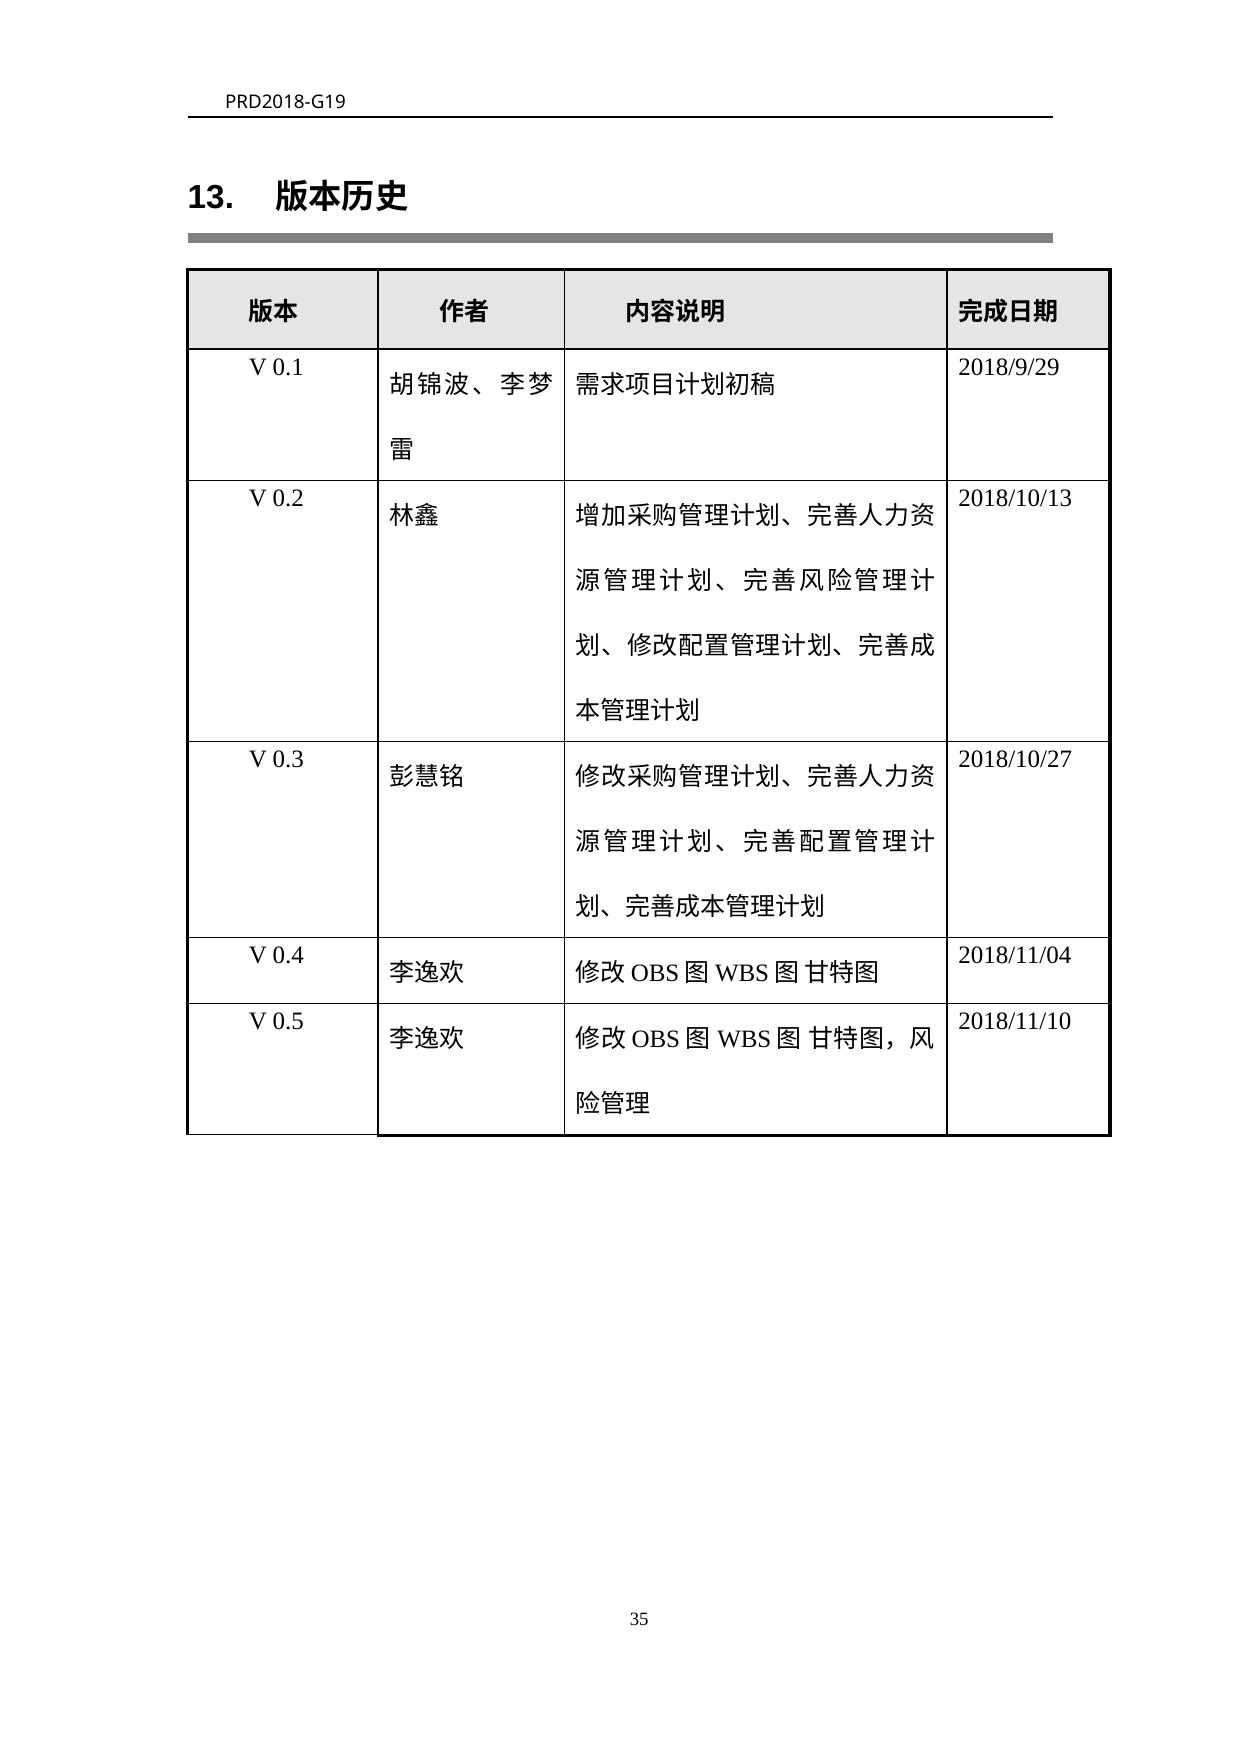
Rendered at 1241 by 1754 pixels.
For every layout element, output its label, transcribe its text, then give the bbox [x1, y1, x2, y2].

table_cell 2018/11/04 [948, 938, 1108, 1003]
table_cell V 0.4 [189, 938, 377, 1003]
table_header 内容说明 [565, 271, 946, 348]
table_cell 彭慧铭 [379, 742, 564, 937]
table_header 版本 [189, 271, 377, 348]
table_header 作者 [379, 271, 564, 348]
table_cell 林鑫 [379, 481, 564, 741]
table_cell 修改OBS图 WBS图 甘特图 [565, 938, 946, 1003]
table_cell 李逸欢 [379, 938, 564, 1003]
table_cell 2018/10/13 [948, 481, 1108, 741]
table_cell 增加采购管理计划、完善人力资源管理计划、完善风险管理计划、修改配置管理计划、完善成本管理计划 [565, 481, 946, 741]
table_cell V 0.3 [189, 742, 377, 937]
table_cell V 0.2 [189, 481, 377, 741]
table_cell 需求项目计划初稿 [565, 350, 946, 480]
table_cell V 0.1 [189, 350, 377, 480]
table_cell 修改采购管理计划、完善人力资源管理计划、完善配置管理计划、完善成本管理计划 [565, 742, 946, 937]
table_cell V 0.5 [189, 1004, 377, 1134]
table_cell 2018/10/27 [948, 742, 1108, 937]
table_cell 胡锦波、李梦雷 [379, 350, 564, 480]
table_cell 李逸欢 [379, 1004, 564, 1134]
subtitle 版本历史 [187, 162, 1053, 243]
table_cell 2018/9/29 [948, 350, 1108, 480]
table_cell 修改OBS图 WBS图 甘特图，风险管理 [565, 1004, 946, 1134]
table_header 完成日期 [948, 271, 1108, 348]
table_cell 2018/11/10 [948, 1004, 1108, 1134]
